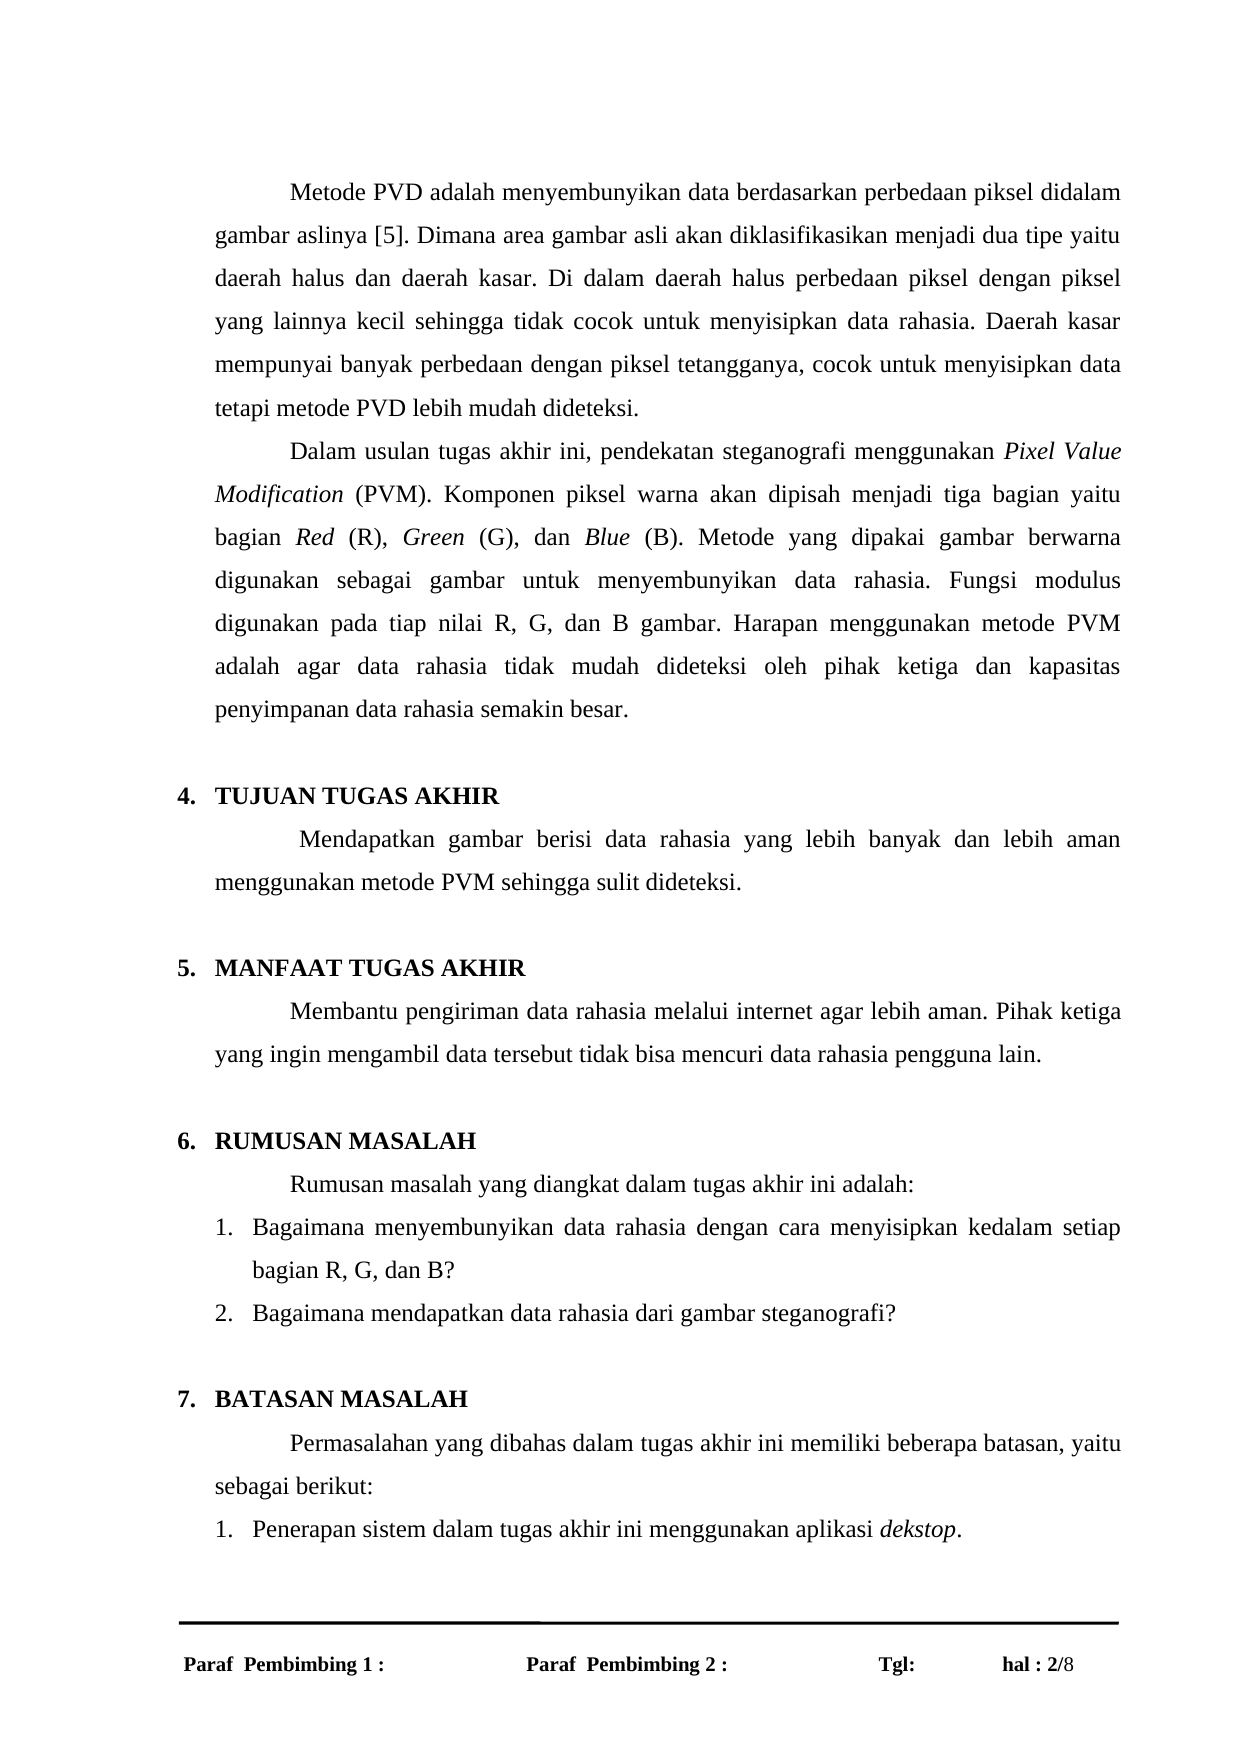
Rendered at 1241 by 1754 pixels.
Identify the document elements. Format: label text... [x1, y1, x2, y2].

text Rumusan masalah yang diangkat dalam tugas akhir ini adalah: [214, 1169, 1122, 1198]
text Membantu pengiriman data rahasia melalui internet agar lebih aman. Pihak ketiga yang ingin mengambil data tersebut tidak bisa mencuri data rahasia pengguna lain. [214, 996, 1122, 1068]
text Metode PVD adalah menyembunyikan data berdasarkan perbedaan piksel didalam gambar aslinya [5]. Dimana area gambar asli akan diklasifikasikan menjadi dua tipe yaitu daerah halus dan daerah kasar. Di dalam daerah halus perbedaan piksel dengan piksel yang lainnya kecil sehingga tidak cocok untuk menyisipkan data rahasia. Daerah kasar mempunyai banyak perbedaan dengan piksel tetangganya, cocok untuk menyisipkan data tetapi metode PVD lebih mudah dideteksi. [214, 177, 1122, 421]
list RUMUSAN MASALAH [177, 1126, 1122, 1154]
list BATASAN MASALAH [177, 1384, 1122, 1413]
text Dalam usulan tugas akhir ini, pendekatan steganografi menggunakan Pixel Value Modification (PVM). Komponen piksel warna akan dipisah menjadi tiga bagian yaitu bagian Red (R), Green (G), dan Blue (B). Metode yang dipakai gambar berwarna digunakan sebagai gambar untuk menyembunyikan data rahasia. Fungsi modulus digunakan pada tiap nilai R, G, dan B gambar. Harapan menggunakan metode PVM adalah agar data rahasia tidak mudah dideteksi oleh pihak ketiga dan kapasitas penyimpanan data rahasia semakin besar. [214, 436, 1122, 723]
list TUJUAN TUGAS AKHIR [177, 781, 1122, 809]
list Bagaimana menyembunyikan data rahasia dengan cara menyisipkan kedalam setiap bagian R, G, dan B? [214, 1212, 1122, 1284]
text Mendapatkan gambar berisi data rahasia yang lebih banyak dan lebih aman menggunakan metode PVM sehingga sulit dideteksi. [214, 824, 1122, 896]
list MANFAAT TUGAS AKHIR [177, 953, 1122, 982]
list Bagaimana mendapatkan data rahasia dari gambar steganografi? [214, 1298, 1122, 1327]
list Permasalahan yang dibahas dalam tugas akhir ini memiliki beberapa batasan, yaitu sebagai berikut: [214, 1428, 1122, 1499]
list Penerapan sistem dalam tugas akhir ini menggunakan aplikasi dekstop. [214, 1514, 1122, 1543]
